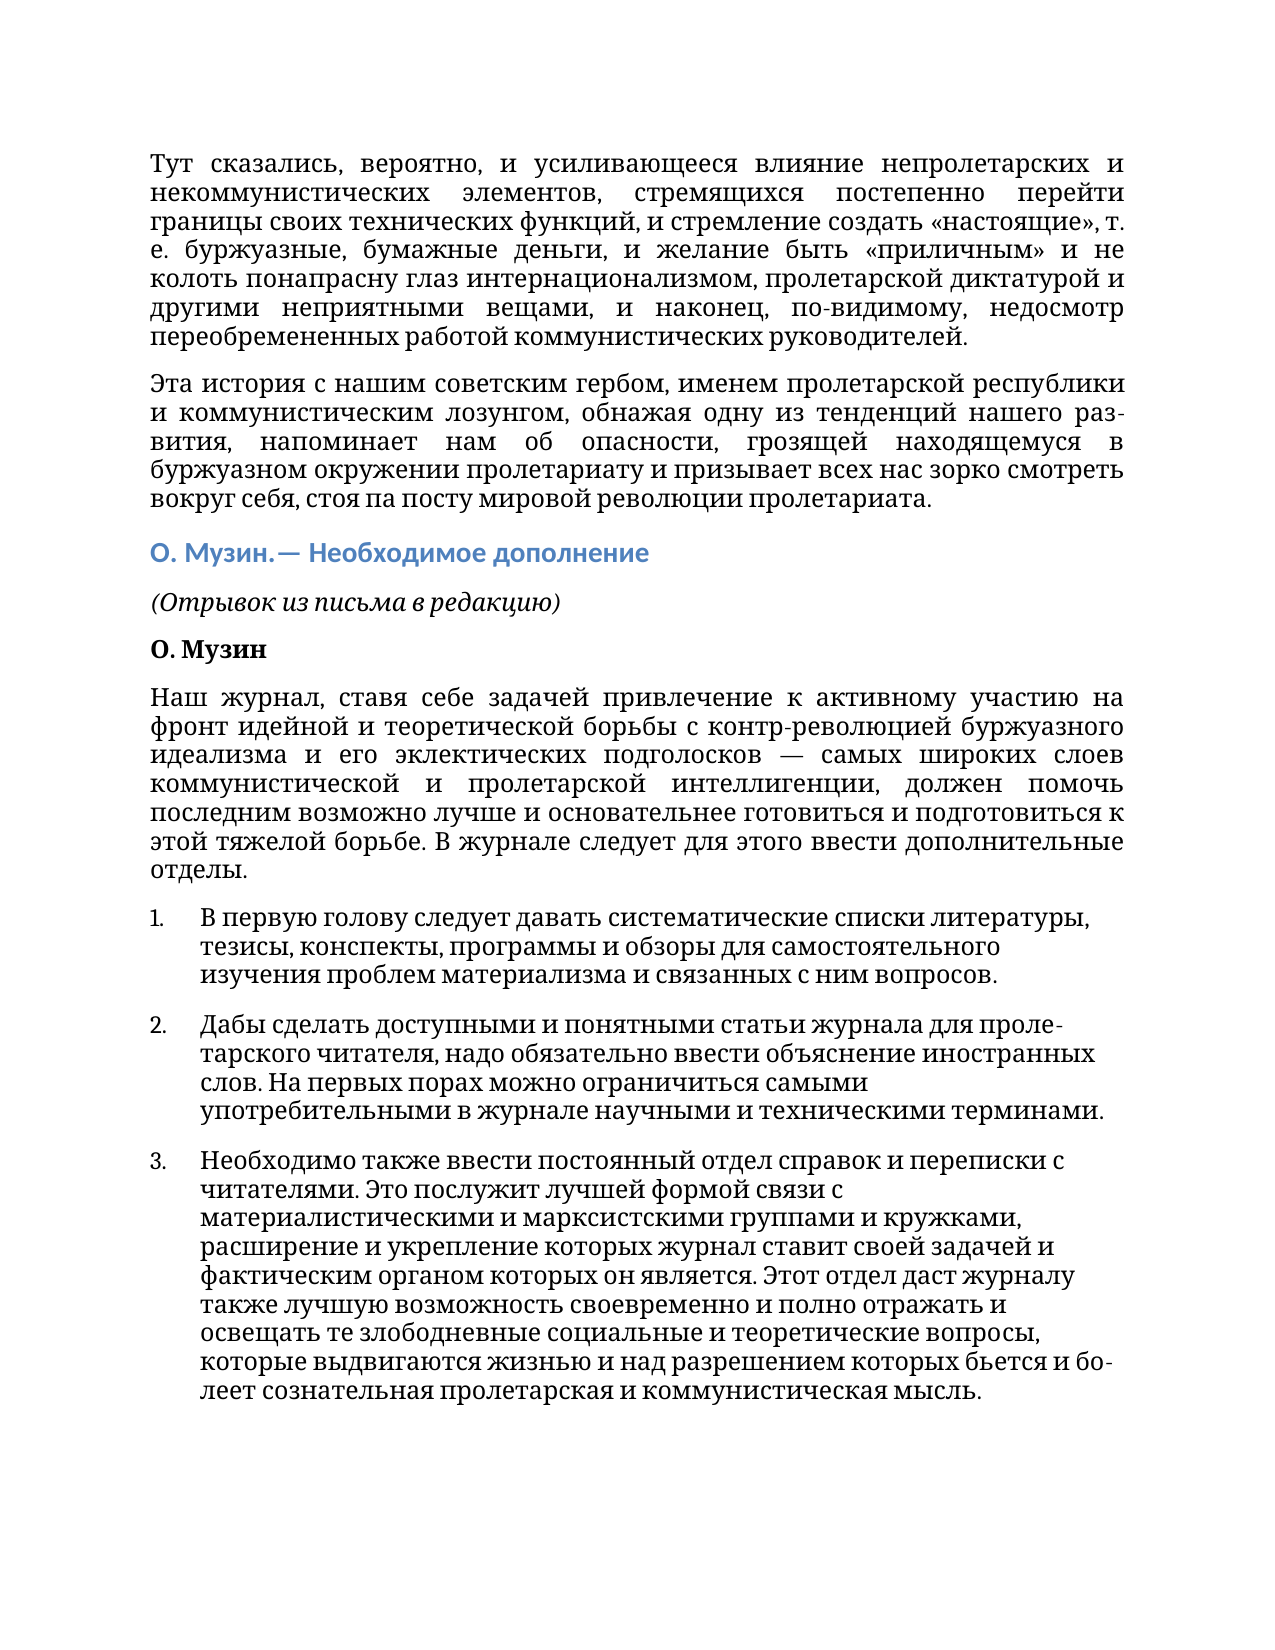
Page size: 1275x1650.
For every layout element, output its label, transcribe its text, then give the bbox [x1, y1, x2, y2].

subtitle О. Музин.— Необходимое дополнение [150, 534, 1125, 570]
list Необходимо также ввести постоянный отдел справок и переписки с читателями. Это послужит лучшей формой связи с материалистическими и марксистскими группами и кружками, расширение и укрепление которых журнал ставит своей задачей и фактическим органом которых он является. Этот отдел даст журналу также лучшую возможность своевременно и полно отражать и освещать те злободневные социальные и теоретические вопросы, которые выдвигаются жизнью и над разрешением которых бьется и болеет сознательная пролетарская и коммунистическая мысль. [150, 1147, 1125, 1406]
list Дабы сделать доступными и понятными статьи журнала для пролетарского читателя, надо обязательно ввести объяснение иностранных слов. На первых порах можно ограничиться самыми употребительными в журнале научными и техническими терминами. [150, 1011, 1125, 1126]
list В первую голову следует давать систематические списки литературы, тезисы, конспекты, программы и обзоры для самостоятельного изучения проблем материализма и связанных с ним вопросов. [150, 904, 1125, 990]
text (Отрывок из письма в редакцию) [150, 589, 1125, 618]
text Эта история с нашим советским гербом, именем пролетарской республики и коммунистическим лозунгом, обнажая одну из тенденций нашего развития, напоминает нам об опасности, грозящей находящемуся в буржуазном окружении пролетариату и призывает всех нас зорко смотреть вокруг себя, стоя па посту мировой революции пролетариата. [150, 370, 1125, 514]
text Наш журнал, ставя себе задачей привлечение к активному участию на фронт идейной и теоретической борьбы с контр-революцией буржуазного идеализма и его эклектических подголосков — самых широких слоев коммунистической и пролетарской интеллигенции, должен помочь последним возможно лучше и основательнее готовиться и подготовиться к этой тяжелой борьбе. В журнале следует для этого ввести дополнительные отделы. [150, 684, 1125, 885]
text Тут сказались, вероятно, и усиливающееся влияние непролетарских и некоммунистических элементов, стремящихся постепенно перейти границы своих технических функций, и стремление создать «настоящие», т. е. буржуазные, бумажные деньги, и желание быть «приличным» и не колоть понапрасну глаз интернационализмом, пролетарской диктатурой и другими неприятными вещами, и наконец, по-видимому, недосмотр переобремененных работой коммунистических руководителей. [150, 150, 1125, 351]
text О. Музин [150, 636, 1125, 665]
